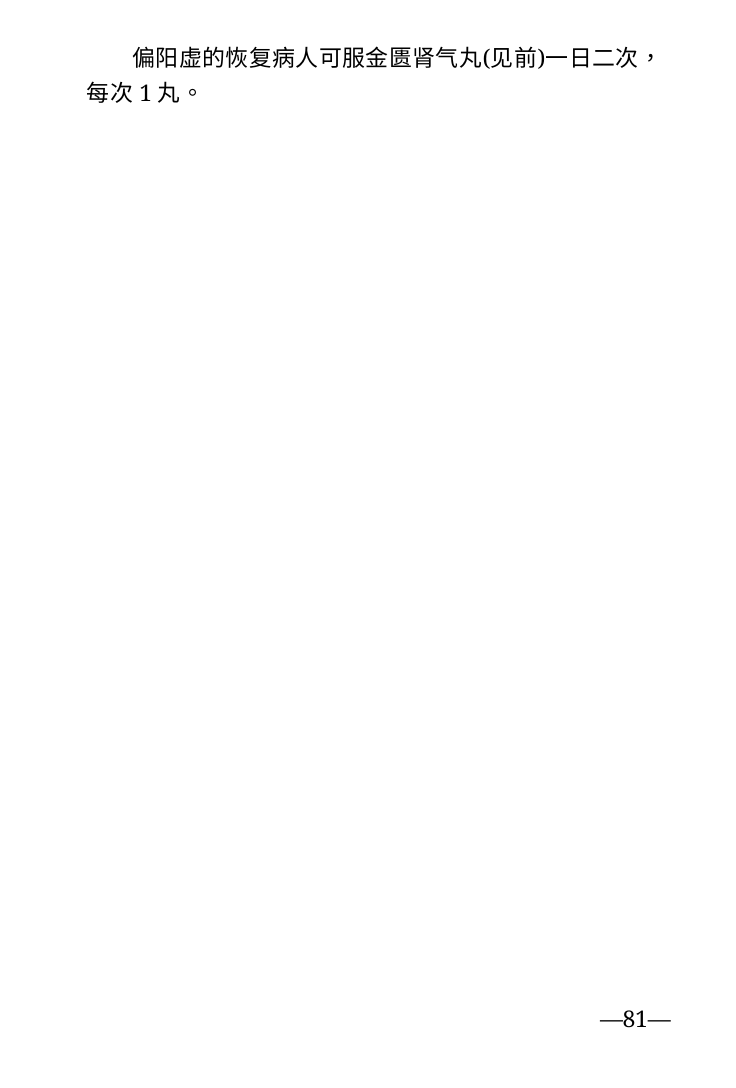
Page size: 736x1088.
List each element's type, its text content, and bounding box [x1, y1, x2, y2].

text 偏阳虚的恢复病人可服金匮肾气丸(见前)一日二次， 每次1丸。 [86, 42, 671, 108]
